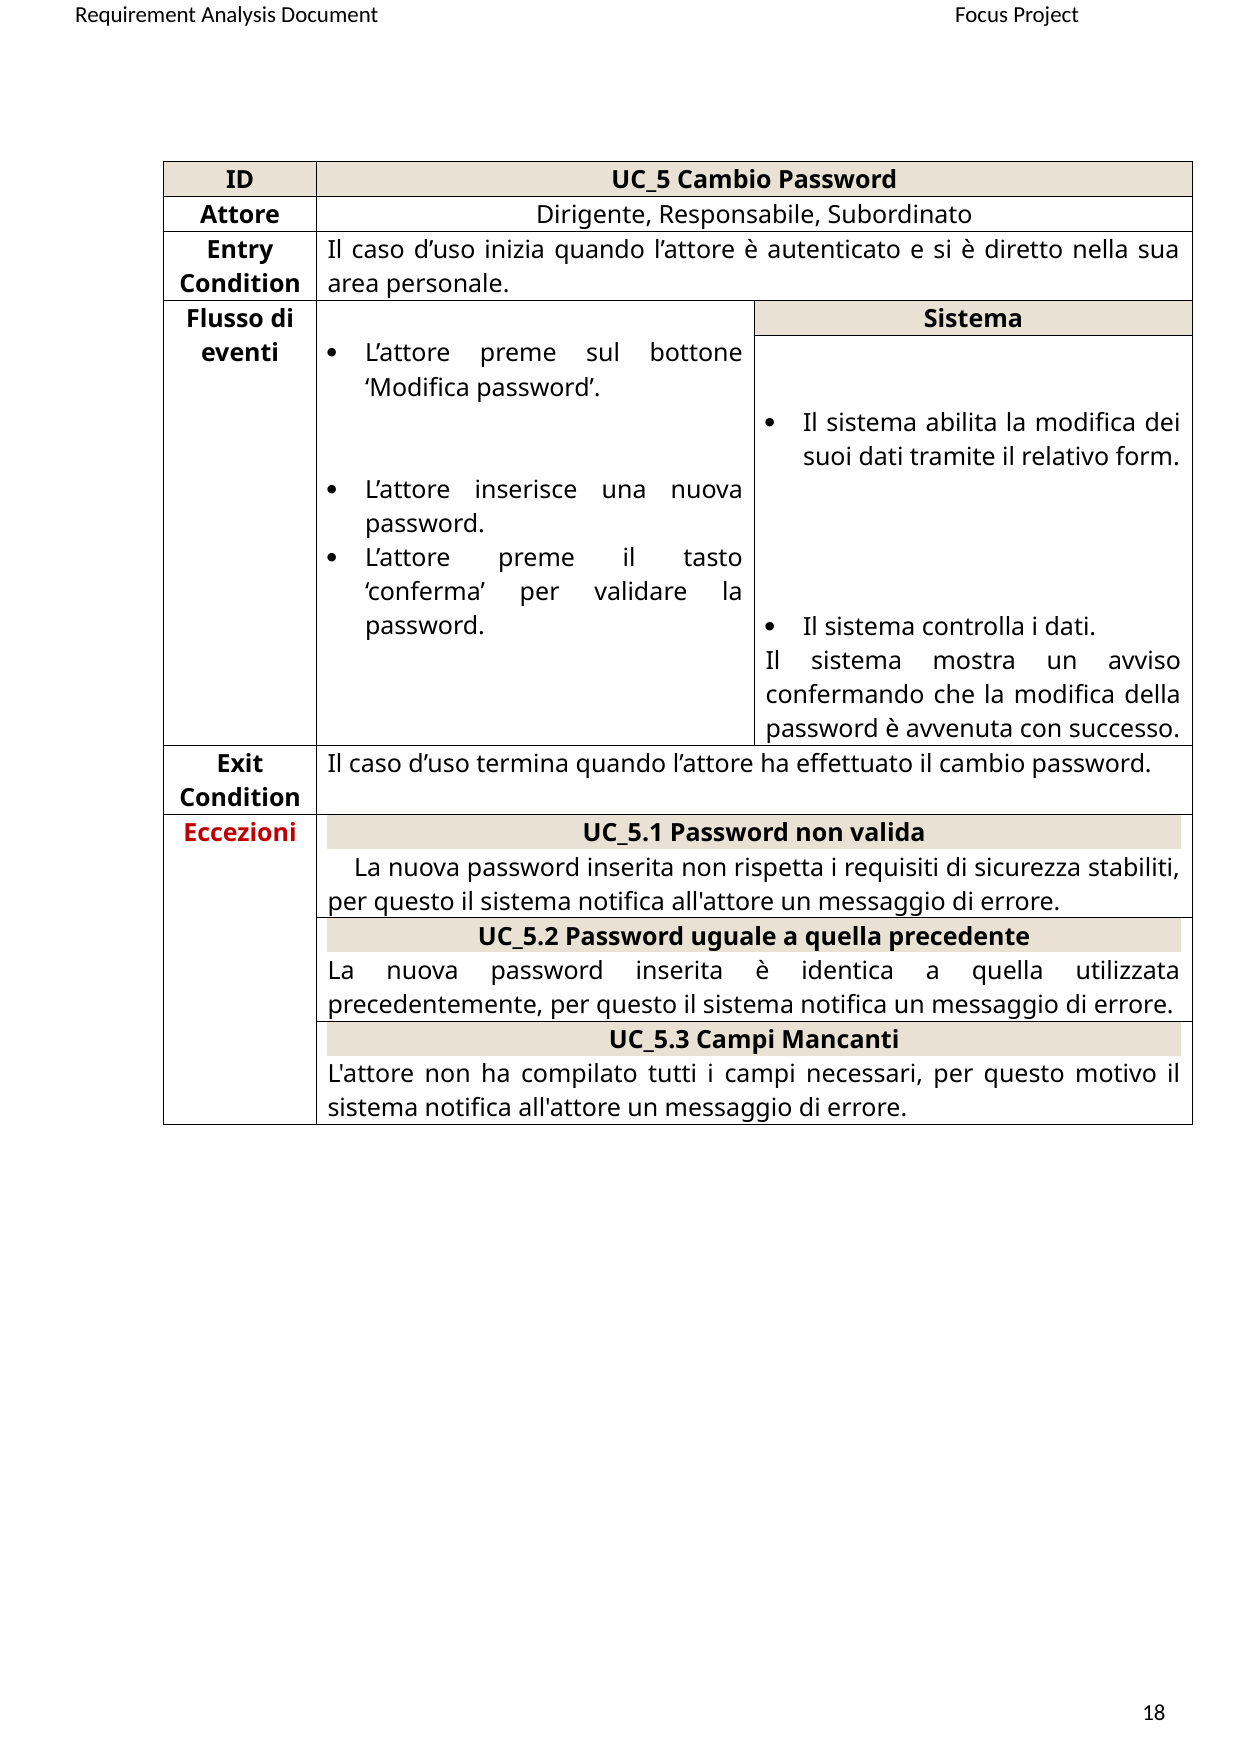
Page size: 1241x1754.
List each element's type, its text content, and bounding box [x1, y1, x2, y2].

table_cell Il caso d’uso termina quando l’attore ha effettuato il cambio password. [317, 746, 1192, 814]
table_cell L’attore preme sul bottone ‘Modifica password’. L’attore inserisce una nuova password. L’attore preme il tasto ‘conferma’ per validare la password. [317, 301, 754, 745]
table_header UC_5 Cambio Password [317, 162, 1192, 196]
table_cell UC_5.1 Password non valida La nuova password inserita non rispetta i requisiti di sicurezza stabiliti, per questo il sistema notifica all'attore un messaggio di errore. [317, 815, 1192, 917]
table_cell Entry Condition [164, 232, 316, 300]
table_cell Eccezioni [164, 815, 316, 1124]
table_cell Flusso di eventi [164, 301, 316, 745]
table_cell Exit Condition [164, 746, 316, 814]
table_cell UC_5.3 Campi Mancanti L'attore non ha compilato tutti i campi necessari, per questo motivo il sistema notifica all'attore un messaggio di errore. [317, 1022, 1192, 1124]
table_cell Il caso d’uso inizia quando l’attore è autenticato e si è diretto nella sua area personale. [317, 232, 1192, 300]
table_cell Attore [164, 197, 316, 231]
table_header ID [164, 162, 316, 196]
table_cell Sistema [755, 301, 1192, 335]
table_cell Dirigente, Responsabile, Subordinato [317, 197, 1192, 231]
table_cell Il sistema abilita la modifica dei suoi dati tramite il relativo form. Il sistema controlla i dati. Il sistema mostra un avviso confermando che la modifica della password è avvenuta con successo. [755, 336, 1192, 745]
table_cell UC_5.2 Password uguale a quella precedente La nuova password inserita è identica a quella utilizzata precedentemente, per questo il sistema notifica un messaggio di errore. [317, 918, 1192, 1021]
